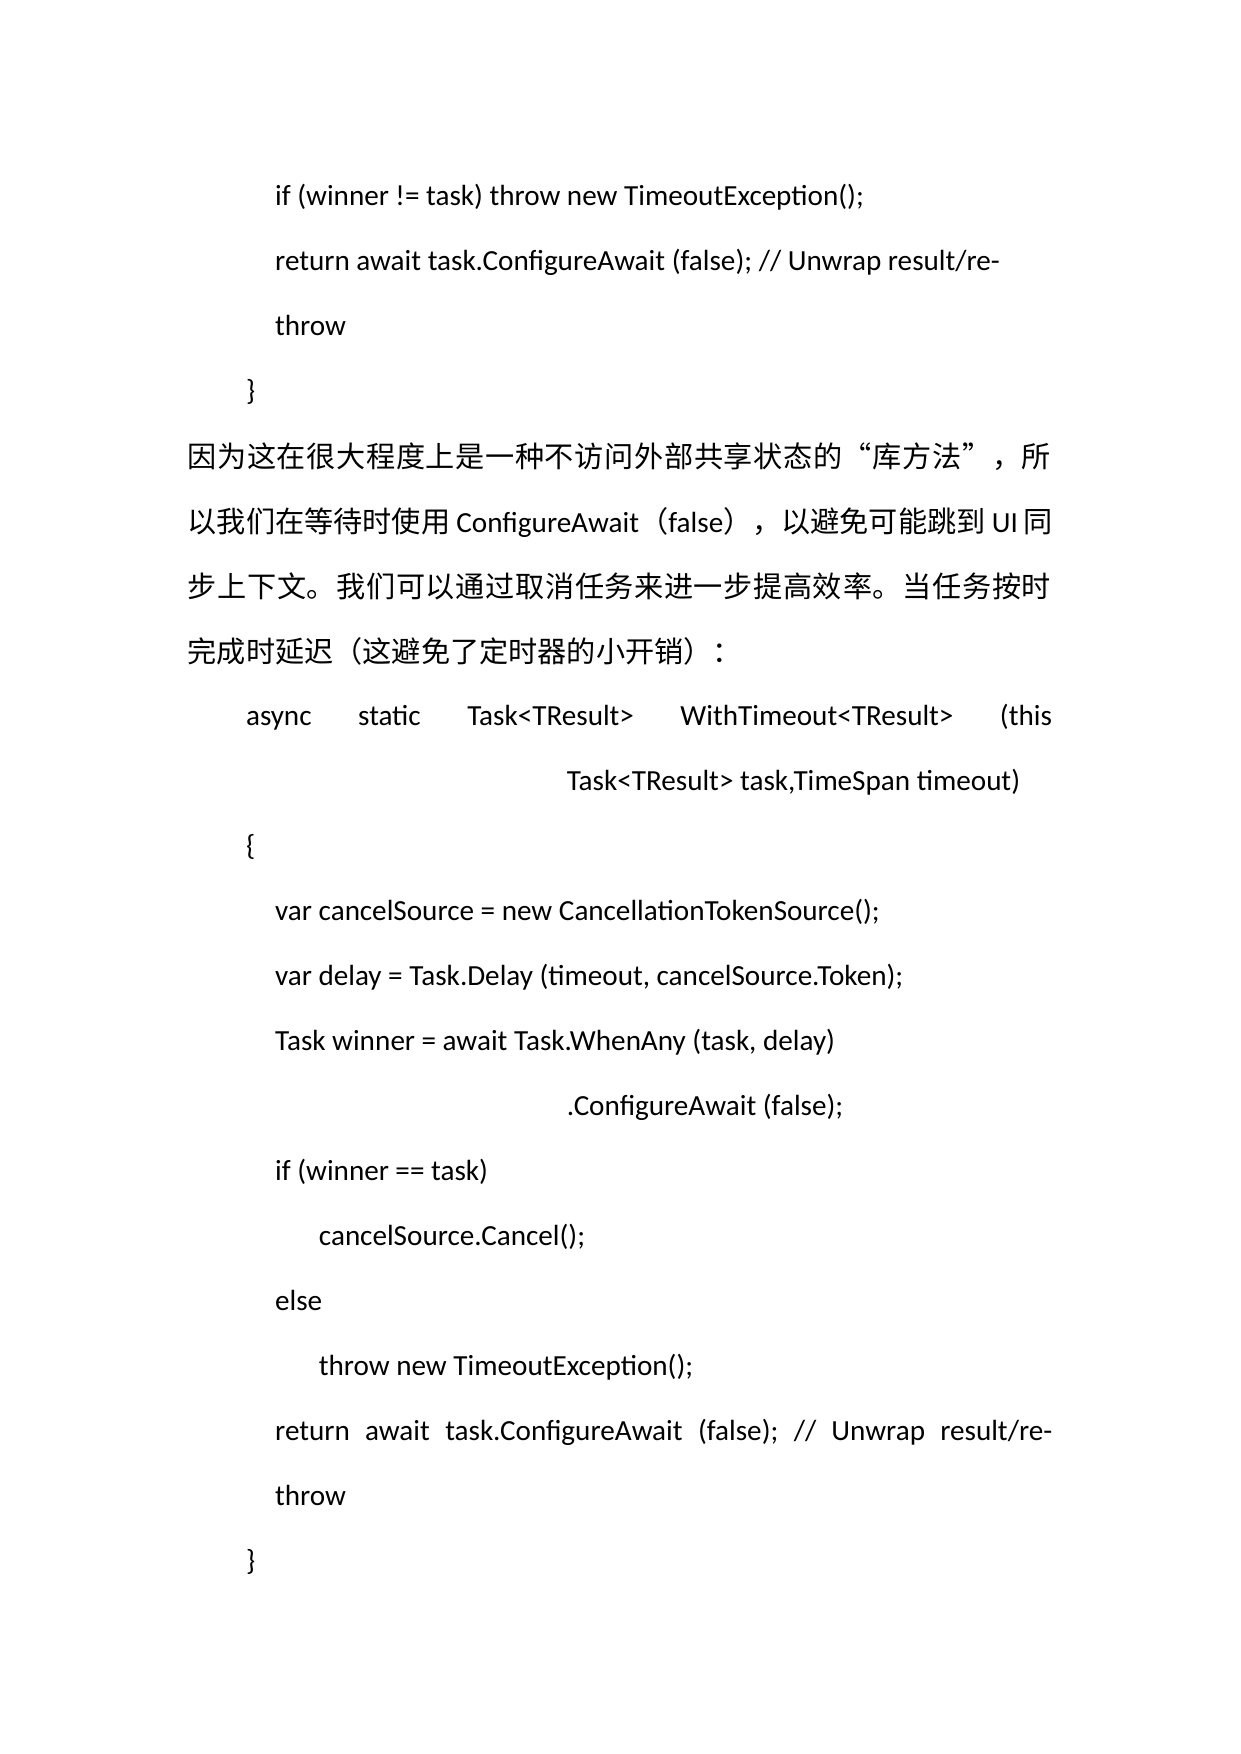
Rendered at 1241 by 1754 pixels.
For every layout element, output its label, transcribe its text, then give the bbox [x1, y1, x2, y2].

text else [275, 1267, 1053, 1332]
text } [246, 357, 1053, 422]
text throw new TimeoutException(); [275, 1332, 1053, 1397]
text { [246, 812, 1053, 877]
text Task winner = await Task.WhenAny (task, delay) [275, 1007, 1053, 1072]
text var cancelSource = new CancellationTokenSource(); [275, 877, 1053, 942]
text async static Task<TResult> WithTimeout<TResult> (this Task<TResult> task,TimeSpan timeout) [246, 682, 1053, 812]
text var delay = Task.Delay (timeout, cancelSource.Token); [275, 942, 1053, 1007]
text if (winner == task) [275, 1137, 1053, 1202]
text return await task.ConfigureAwait (false); // Unwrap result/re-throw [275, 1397, 1053, 1527]
text 因为这在很大程度上是一种不访问外部共享状态的“库方法”，所以我们在等待时使用ConfigureAwait（false），以避免可能跳到UI同步上下文。我们可以通过取消任务来进一步提高效率。当任务按时完成时延迟（这避免了定时器的小开销）： [187, 422, 1053, 682]
text return await task.ConfigureAwait (false); // Unwrap result/re-throw [275, 227, 1053, 357]
text .ConfigureAwait (false); [494, 1072, 1053, 1137]
text cancelSource.Cancel(); [275, 1202, 1053, 1267]
text if (winner != task) throw new TimeoutException(); [275, 162, 1053, 227]
text } [246, 1527, 1053, 1592]
